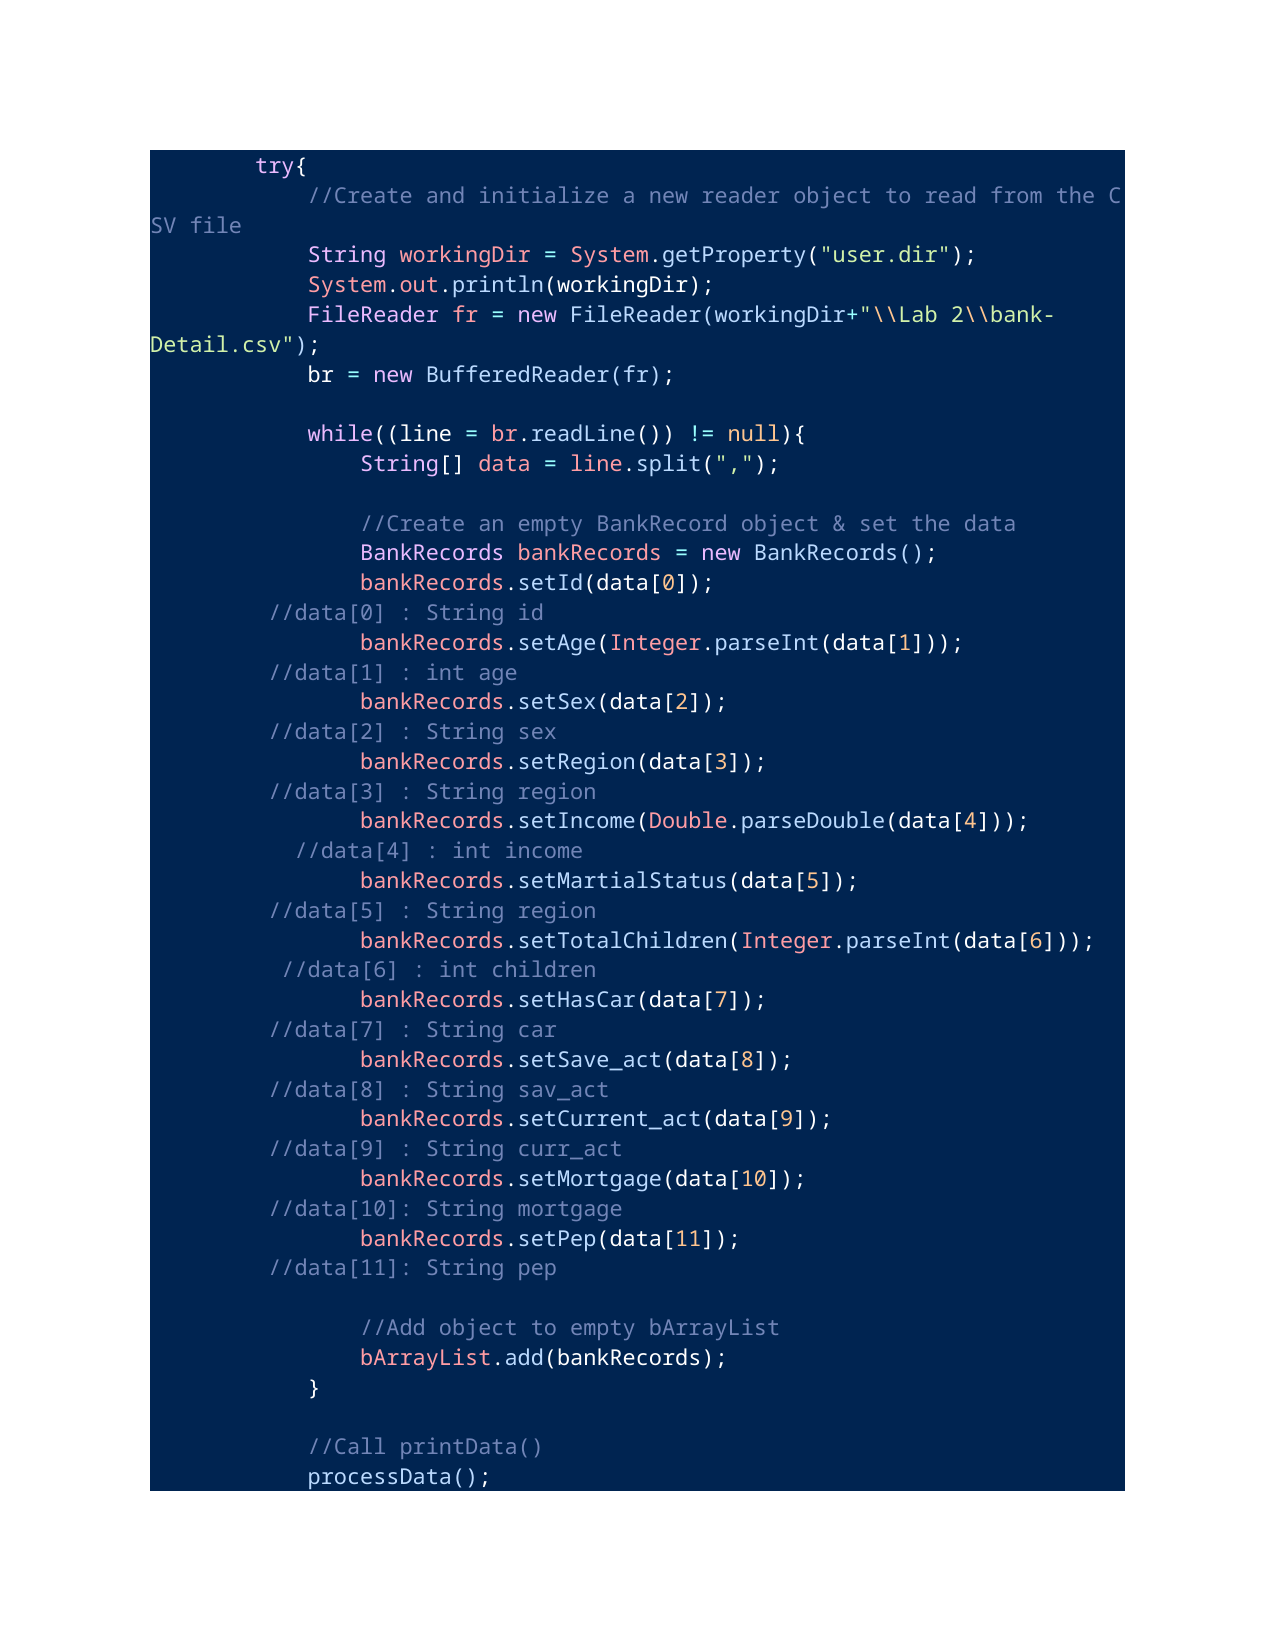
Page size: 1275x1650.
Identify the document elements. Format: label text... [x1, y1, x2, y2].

text System.out.println(workingDir); [150, 269, 1125, 299]
text String[] data = line.split(","); [150, 448, 1125, 478]
text String workingDir = System.getProperty("user.dir"); [150, 239, 1125, 269]
text bankRecords.setSave_act(data[8]); //data[8] : String sav_act [150, 1044, 1125, 1103]
text //Create and initialize a new reader object to read from the CSV file [150, 180, 1125, 239]
text bankRecords.setCurrent_act(data[9]); //data[9] : String curr_act [150, 1103, 1125, 1163]
text br = new BufferedReader(fr); [150, 358, 1125, 388]
text } [150, 1371, 1125, 1401]
text bankRecords.setIncome(Double.parseDouble(data[4])); //data[4] : int income [150, 805, 1125, 865]
text bankRecords.setRegion(data[3]); //data[3] : String region [150, 746, 1125, 805]
text bankRecords.setMortgage(data[10]); //data[10]: String mortgage [150, 1163, 1125, 1222]
text while((line = br.readLine()) != null){ [150, 418, 1125, 448]
text bArrayList.add(bankRecords); [150, 1342, 1125, 1371]
text bankRecords.setSex(data[2]); //data[2] : String sex [150, 686, 1125, 746]
text //Create an empty BankRecord object & set the data [150, 507, 1125, 537]
text bankRecords.setId(data[0]); //data[0] : String id [150, 567, 1125, 627]
text //Call printData() [150, 1431, 1125, 1461]
text bankRecords.setPep(data[11]); //data[11]: String pep [150, 1222, 1125, 1282]
text bankRecords.setHasCar(data[7]); //data[7] : String car [150, 984, 1125, 1044]
text bankRecords.setAge(Integer.parseInt(data[1])); //data[1] : int age [150, 627, 1125, 686]
text //Add object to empty bArrayList [150, 1312, 1125, 1342]
text bankRecords.setTotalChildren(Integer.parseInt(data[6])); //data[6] : int children [150, 924, 1125, 984]
text bankRecords.setMartialStatus(data[5]); //data[5] : String region [150, 865, 1125, 924]
text processData(); [150, 1461, 1125, 1491]
text BankRecords bankRecords = new BankRecords(); [150, 537, 1125, 567]
text FileReader fr = new FileReader(workingDir+"\\Lab 2\\bank-Detail.csv"); [150, 299, 1125, 358]
text try{ [150, 150, 1125, 180]
